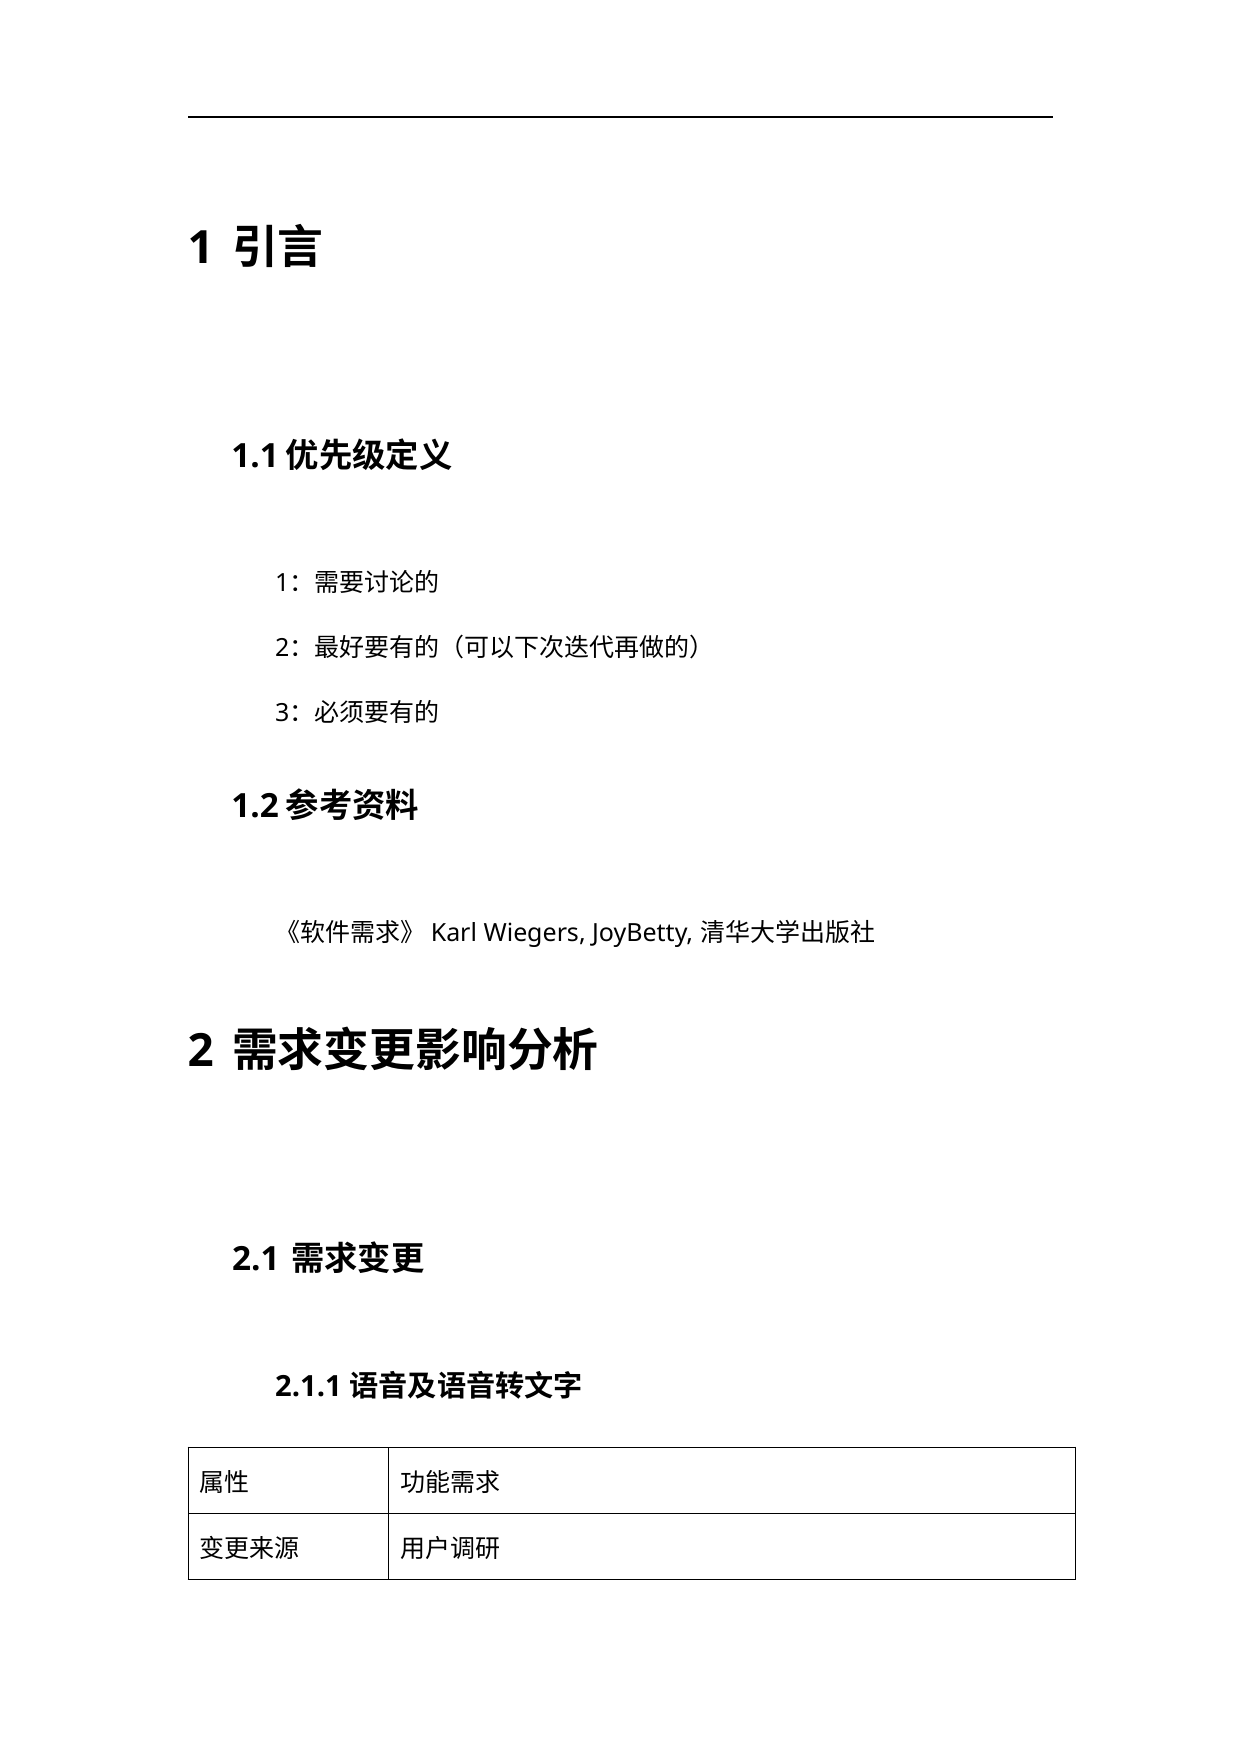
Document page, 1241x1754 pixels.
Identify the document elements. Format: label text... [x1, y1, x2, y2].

subtitle 1.1优先级定义 [187, 421, 1053, 486]
table_header 功能需求 [389, 1448, 1075, 1513]
table_cell 变更来源 [189, 1514, 388, 1579]
subtitle 需求变更影响分析 [187, 998, 1053, 1096]
text 3：必须要有的 [231, 678, 1053, 743]
text 《软件需求》 Karl Wiegers, JoyBetty, 清华大学出版社 [231, 898, 1053, 963]
text 2：最好要有的（可以下次迭代再做的） [231, 613, 1053, 678]
table_cell 用户调研 [389, 1514, 1075, 1579]
subtitle 2.1.1 语音及语音转文字 [231, 1351, 1053, 1416]
subtitle 引言 [187, 195, 1053, 293]
table_header 属性 [189, 1448, 388, 1513]
text 1：需要讨论的 [231, 548, 1053, 613]
subtitle 1.2参考资料 [187, 770, 1053, 835]
subtitle 需求变更 [232, 1224, 1053, 1289]
